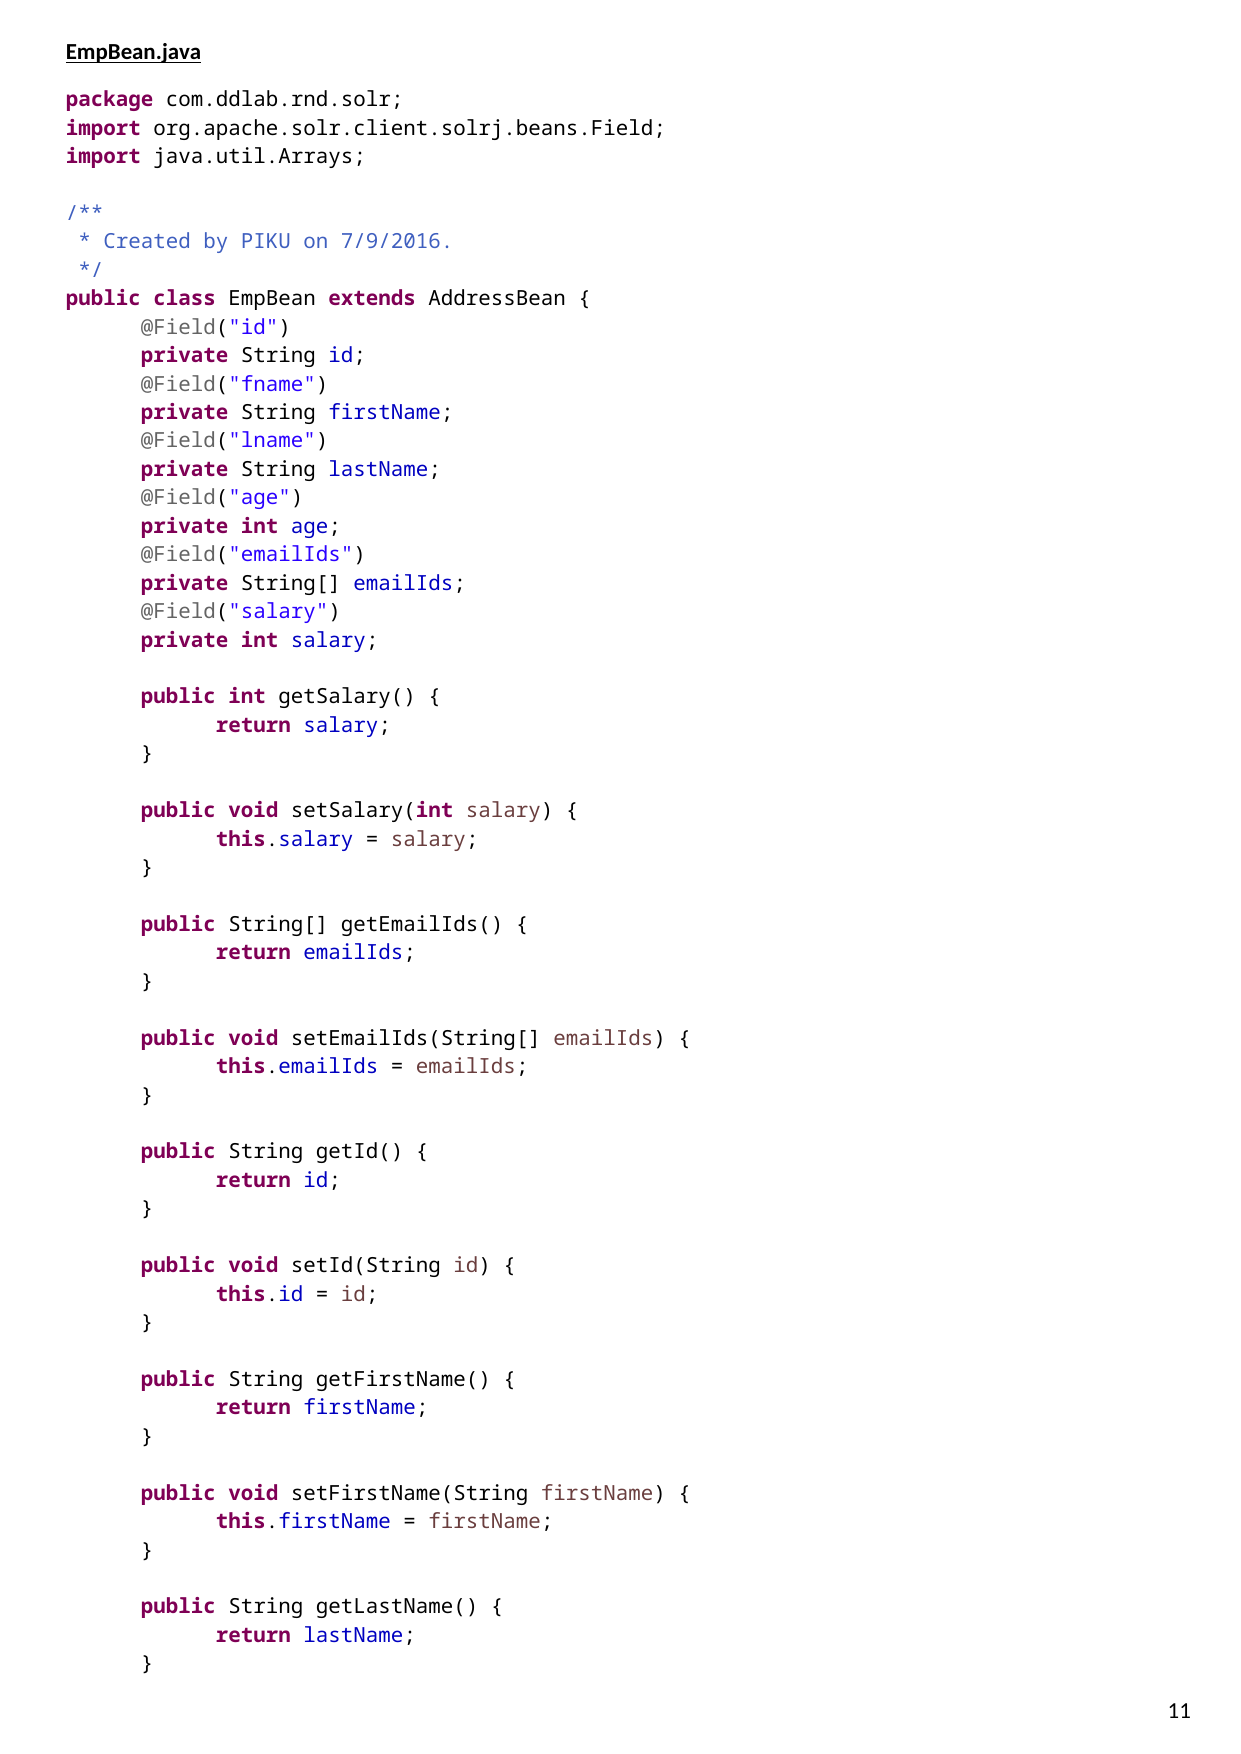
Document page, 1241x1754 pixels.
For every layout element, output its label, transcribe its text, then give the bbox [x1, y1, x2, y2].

text this.id = id; [66, 1279, 1191, 1307]
text } [66, 738, 1191, 767]
text this.salary = salary; [66, 824, 1191, 852]
text } [66, 1648, 1191, 1677]
text this.emailIds = emailIds; [66, 1051, 1191, 1080]
text /** [66, 198, 1191, 227]
text package com.ddlab.rnd.solr; [66, 84, 1191, 113]
text private int salary; [66, 625, 1191, 653]
text private String firstName; [66, 397, 1191, 426]
text public String getId() { [66, 1137, 1191, 1165]
text public void setEmailIds(String[] emailIds) { [66, 1023, 1191, 1051]
text return salary; [66, 710, 1191, 738]
text @Field("salary") [66, 596, 1191, 625]
text } [66, 1535, 1191, 1563]
text @Field("fname") [66, 369, 1191, 397]
text public String getLastName() { [66, 1592, 1191, 1620]
text * Created by PIKU on 7/9/2016. [66, 227, 1191, 255]
text private int age; [66, 511, 1191, 539]
text */ [66, 255, 1191, 283]
text @Field("id") [66, 312, 1191, 340]
text private String[] emailIds; [66, 568, 1191, 596]
text } [66, 1193, 1191, 1222]
text return emailIds; [66, 937, 1191, 966]
text @Field("lname") [66, 426, 1191, 454]
text private String id; [66, 340, 1191, 369]
text import java.util.Arrays; [66, 141, 1191, 170]
text public String getFirstName() { [66, 1364, 1191, 1392]
text public String[] getEmailIds() { [66, 909, 1191, 937]
text private String lastName; [66, 454, 1191, 482]
text } [66, 852, 1191, 881]
text public void setFirstName(String firstName) { [66, 1478, 1191, 1506]
text import org.apache.solr.client.solrj.beans.Field; [66, 113, 1191, 141]
text public int getSalary() { [66, 682, 1191, 710]
text return lastName; [66, 1620, 1191, 1648]
text public void setId(String id) { [66, 1250, 1191, 1279]
text EmpBean.java [66, 37, 1191, 66]
text } [66, 1421, 1191, 1449]
text } [66, 1080, 1191, 1108]
text return id; [66, 1165, 1191, 1193]
text public void setSalary(int salary) { [66, 795, 1191, 824]
text public class EmpBean extends AddressBean { [66, 283, 1191, 312]
text return firstName; [66, 1392, 1191, 1421]
text @Field("age") [66, 482, 1191, 511]
text this.firstName = firstName; [66, 1506, 1191, 1535]
text } [66, 966, 1191, 994]
text } [66, 1307, 1191, 1336]
text @Field("emailIds") [66, 539, 1191, 568]
